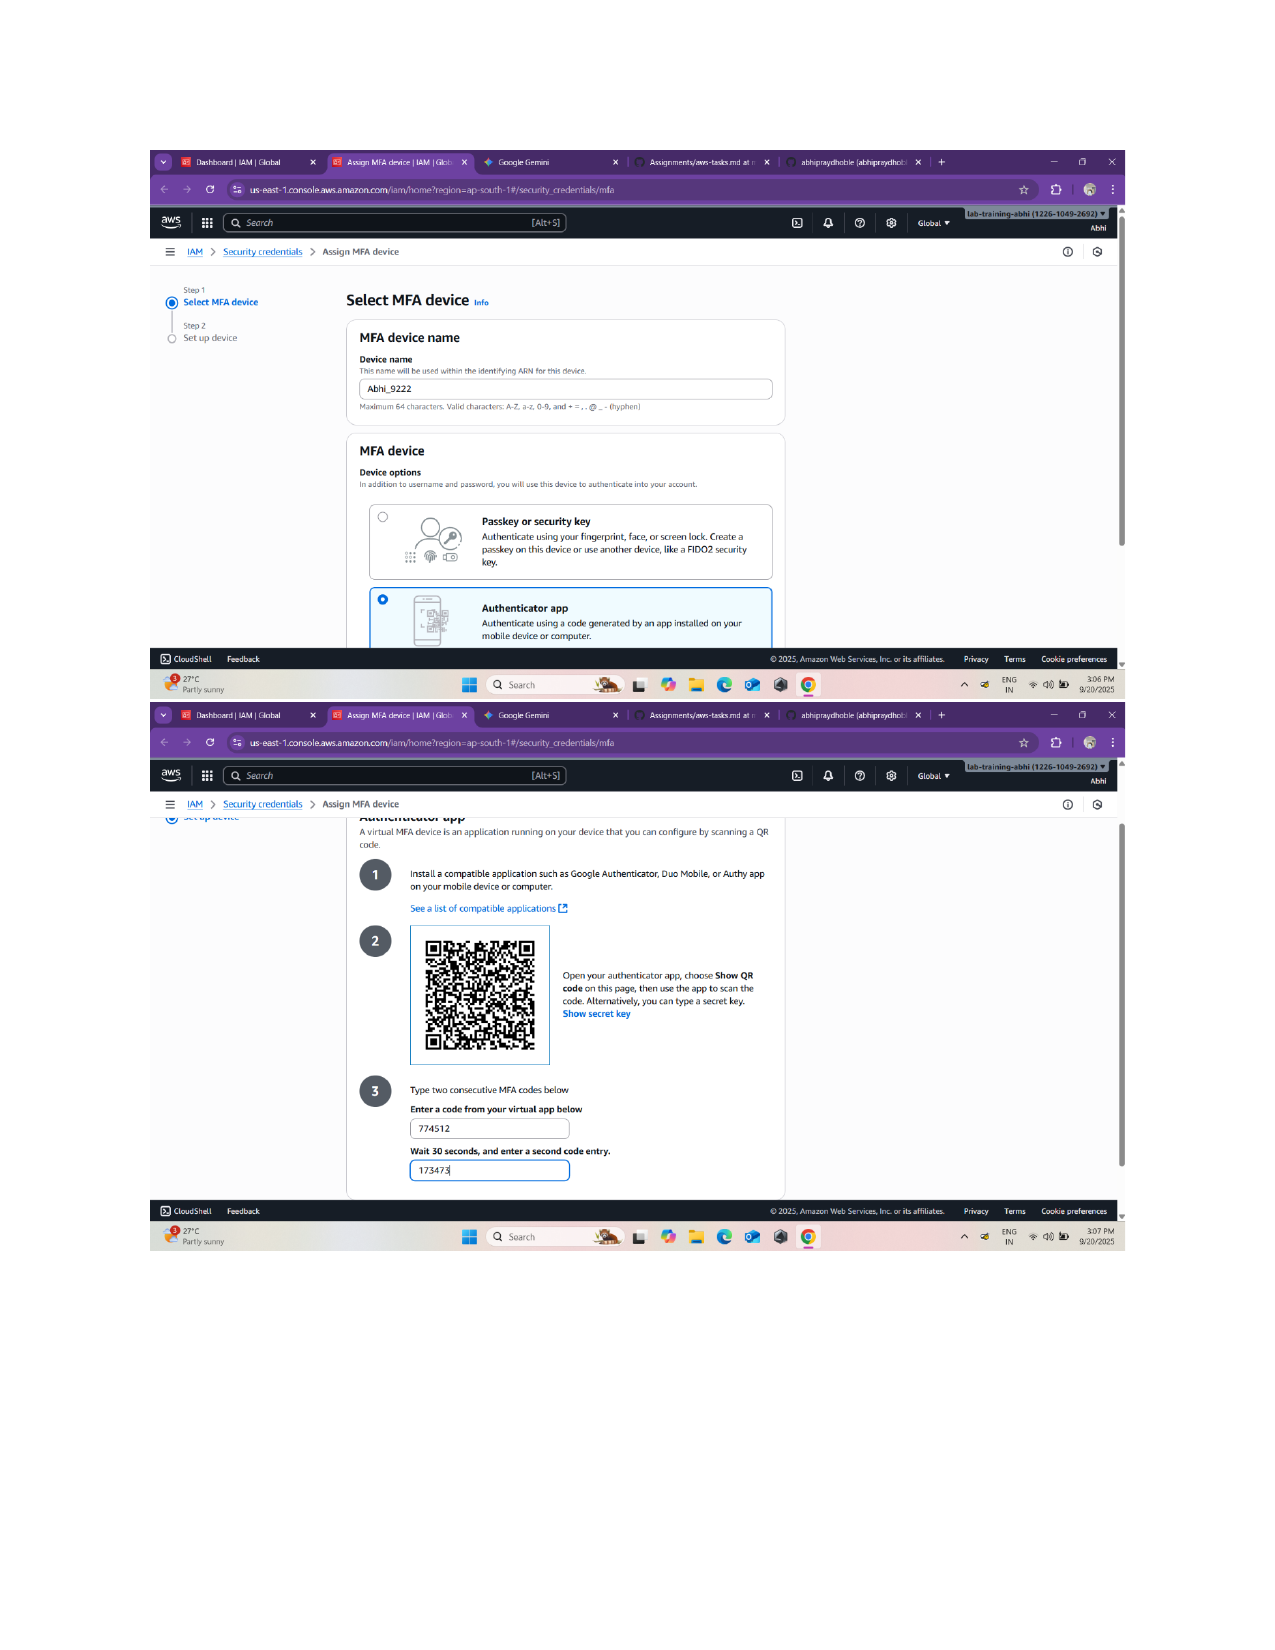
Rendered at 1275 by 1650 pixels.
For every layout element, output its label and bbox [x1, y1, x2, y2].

picture [150, 150, 1125, 699]
picture [150, 702, 1125, 1251]
